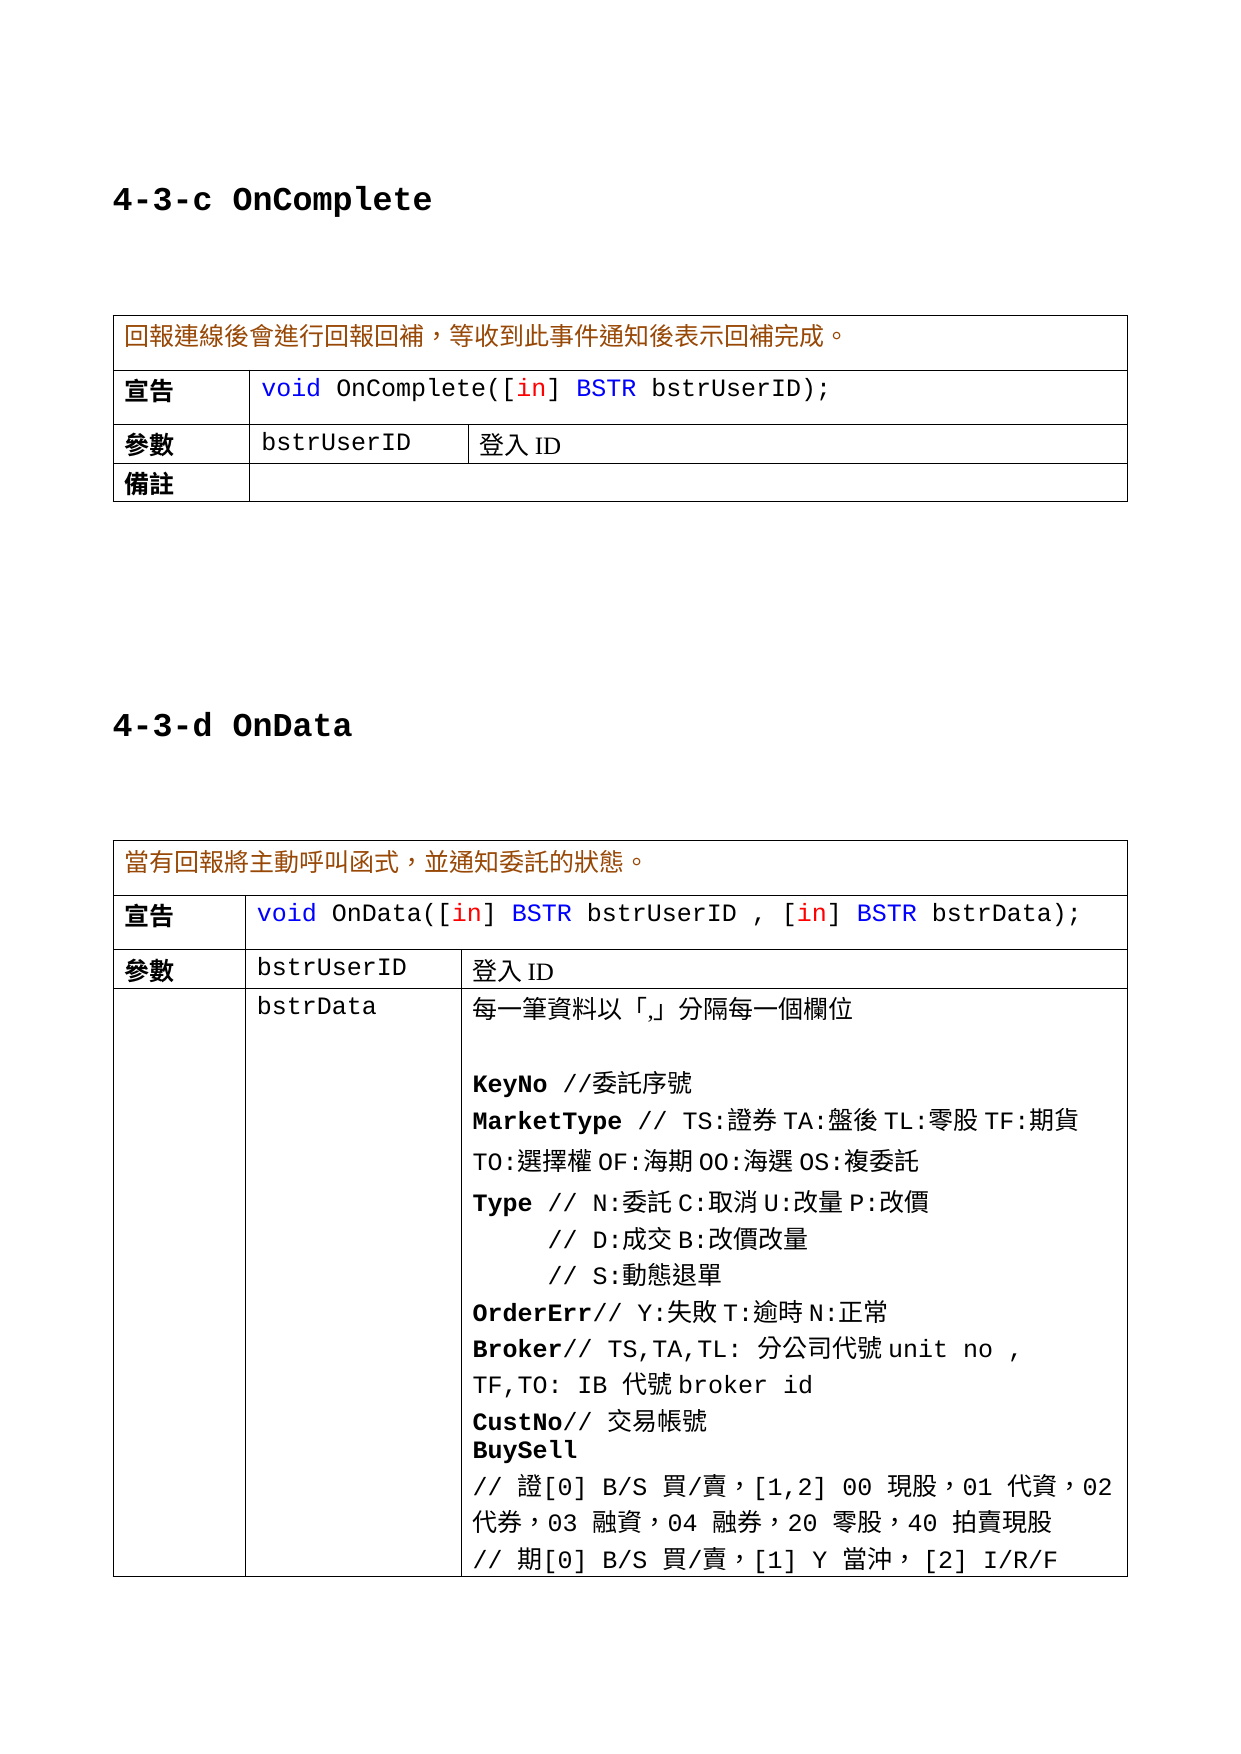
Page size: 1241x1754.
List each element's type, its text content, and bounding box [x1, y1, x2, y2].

table_cell void OnData([in] BSTR bstrUserID , [in] BSTR bstrData); [246, 896, 1127, 949]
table_header 當有回報將主動呼叫函式，並通知委託的狀態。 [114, 841, 1127, 895]
table_cell 登入ID [469, 425, 1127, 463]
subtitle 4-3-d OnData [112, 690, 1128, 765]
table_cell 備註 [114, 464, 249, 501]
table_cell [462, 989, 1127, 1576]
table_cell 宣告 [114, 896, 245, 949]
table_cell 登入ID [462, 950, 1127, 988]
subtitle 4-3-c OnComplete [112, 164, 1128, 239]
table_cell void OnComplete([in] BSTR bstrUserID); [250, 371, 1127, 424]
table_cell bstrData [246, 989, 461, 1576]
table_cell bstrUserID [246, 950, 461, 988]
table_cell 參數 [114, 950, 245, 988]
table_cell 宣告 [114, 371, 249, 424]
table_cell [250, 464, 1127, 501]
table_cell 參數 [114, 425, 249, 463]
table_cell bstrUserID [250, 425, 468, 463]
table_header 回報連線後會進行回報回補，等收到此事件通知後表示回補完成。 [114, 316, 1127, 369]
table_cell [114, 989, 245, 1576]
